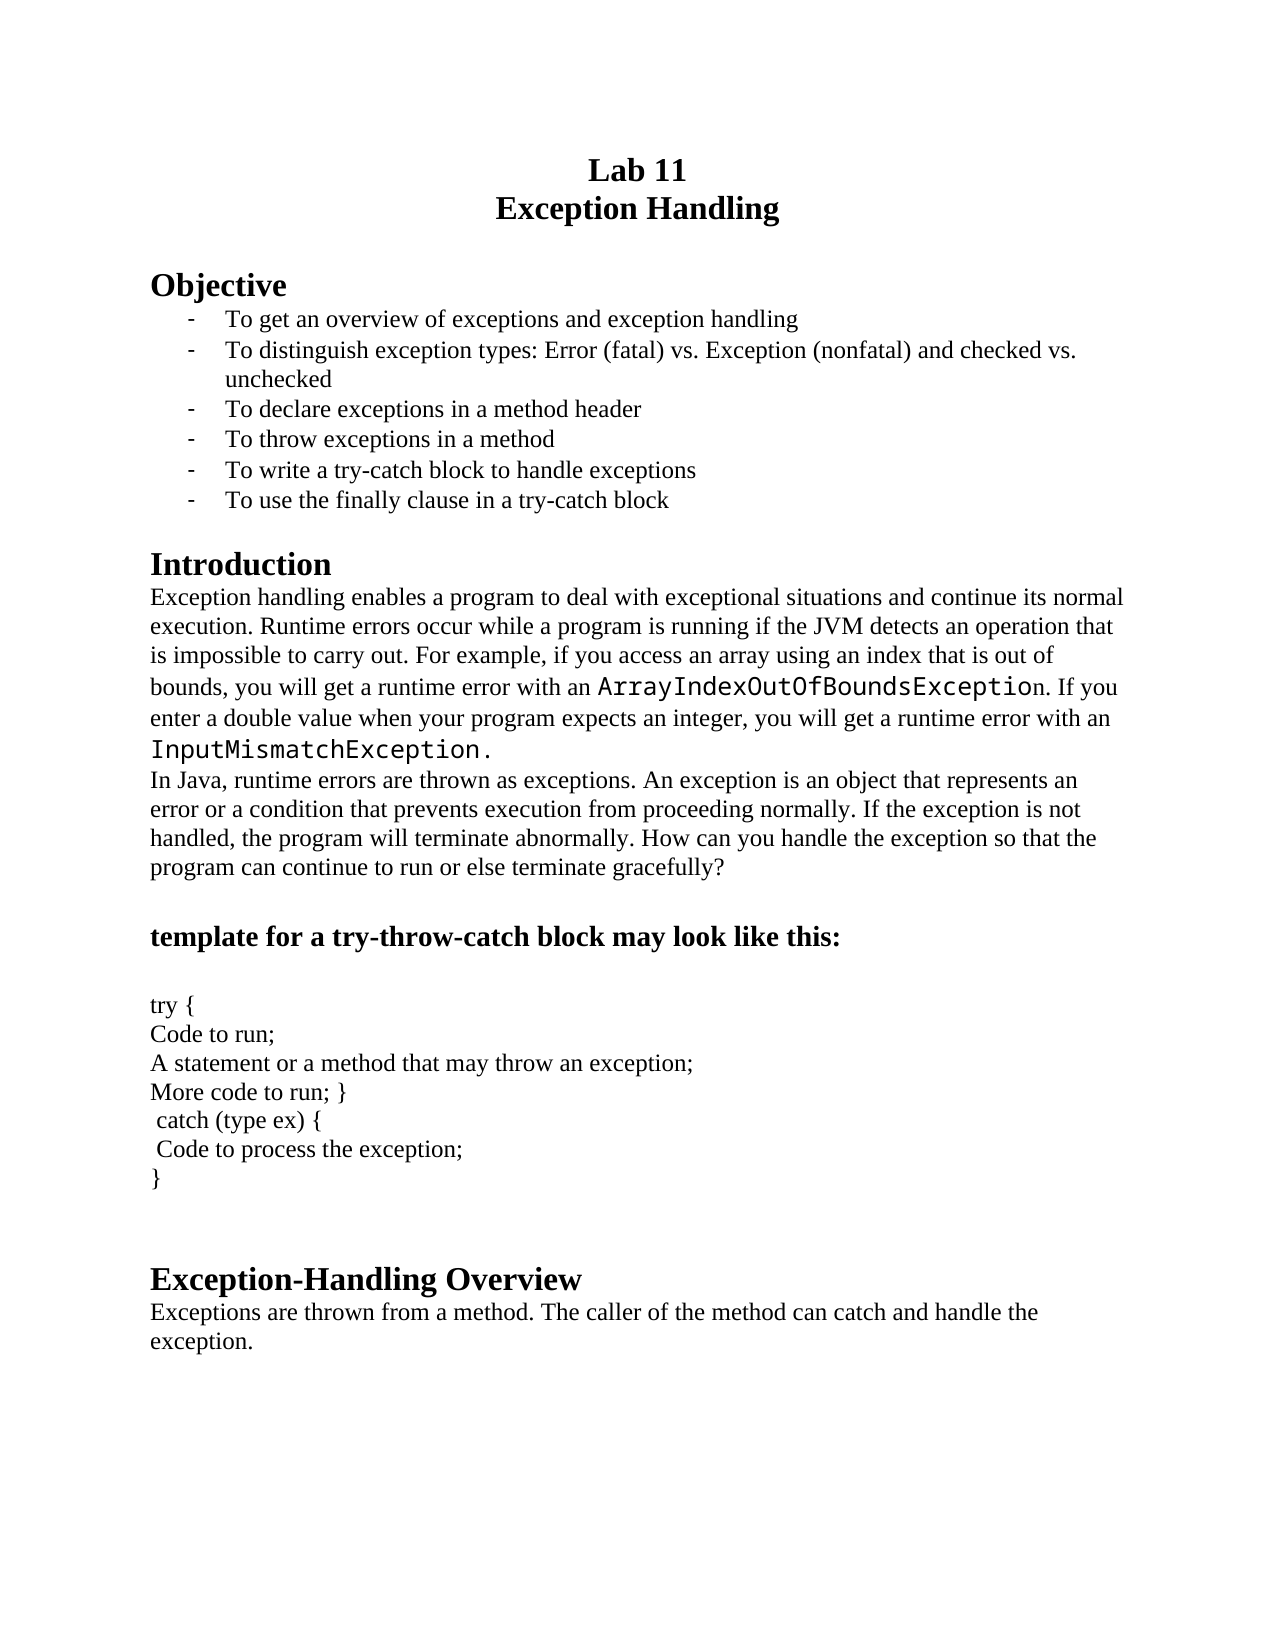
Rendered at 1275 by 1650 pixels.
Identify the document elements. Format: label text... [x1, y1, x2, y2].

list To write a try-catch block to handle exceptions [187, 454, 1125, 485]
text Code to run; [150, 1019, 1125, 1048]
text Exceptions are thrown from a method. The caller of the method can catch and handle the exception. [150, 1297, 1125, 1355]
list To throw exceptions in a method [187, 424, 1125, 454]
list To distinguish exception types: Error (fatal) vs. Exception (nonfatal) and checked vs. unchecked [187, 334, 1125, 393]
list To declare exceptions in a method header [187, 393, 1125, 424]
text template for a try-throw-catch block may look like this: [150, 919, 1125, 952]
text } [150, 1163, 1125, 1192]
text A statement or a method that may throw an exception; [150, 1048, 1125, 1077]
text Introduction [150, 544, 1125, 582]
text Exception Handling [150, 188, 1125, 227]
text More code to run; } [150, 1077, 1125, 1106]
text Lab 11 [150, 150, 1125, 188]
text Code to process the exception; [150, 1134, 1125, 1163]
text Exception handling enables a program to deal with exceptional situations and continue its normal execution. Runtime errors occur while a program is running if the JVM detects an operation that is impossible to carry out. For example, if you access an array using an index that is out of bounds, you will get a runtime error with an ArrayIndexOutOfBoundsException. If you enter a double value when your program expects an integer, you will get a runtime error with an InputMismatchException. [150, 582, 1125, 765]
text Objective [150, 265, 1125, 303]
list To get an overview of exceptions and exception handling [187, 303, 1125, 334]
text try { [150, 991, 1125, 1019]
text In Java, runtime errors are thrown as exceptions. An exception is an object that represents an error or a condition that prevents execution from proceeding normally. If the exception is not handled, the program will terminate abnormally. How can you handle the exception so that the program can continue to run or else terminate gracefully? [150, 765, 1125, 880]
text Exception-Handling Overview [150, 1259, 1125, 1297]
list To use the finally clause in a try-catch block [187, 485, 1125, 515]
text catch (type ex) { [150, 1106, 1125, 1134]
